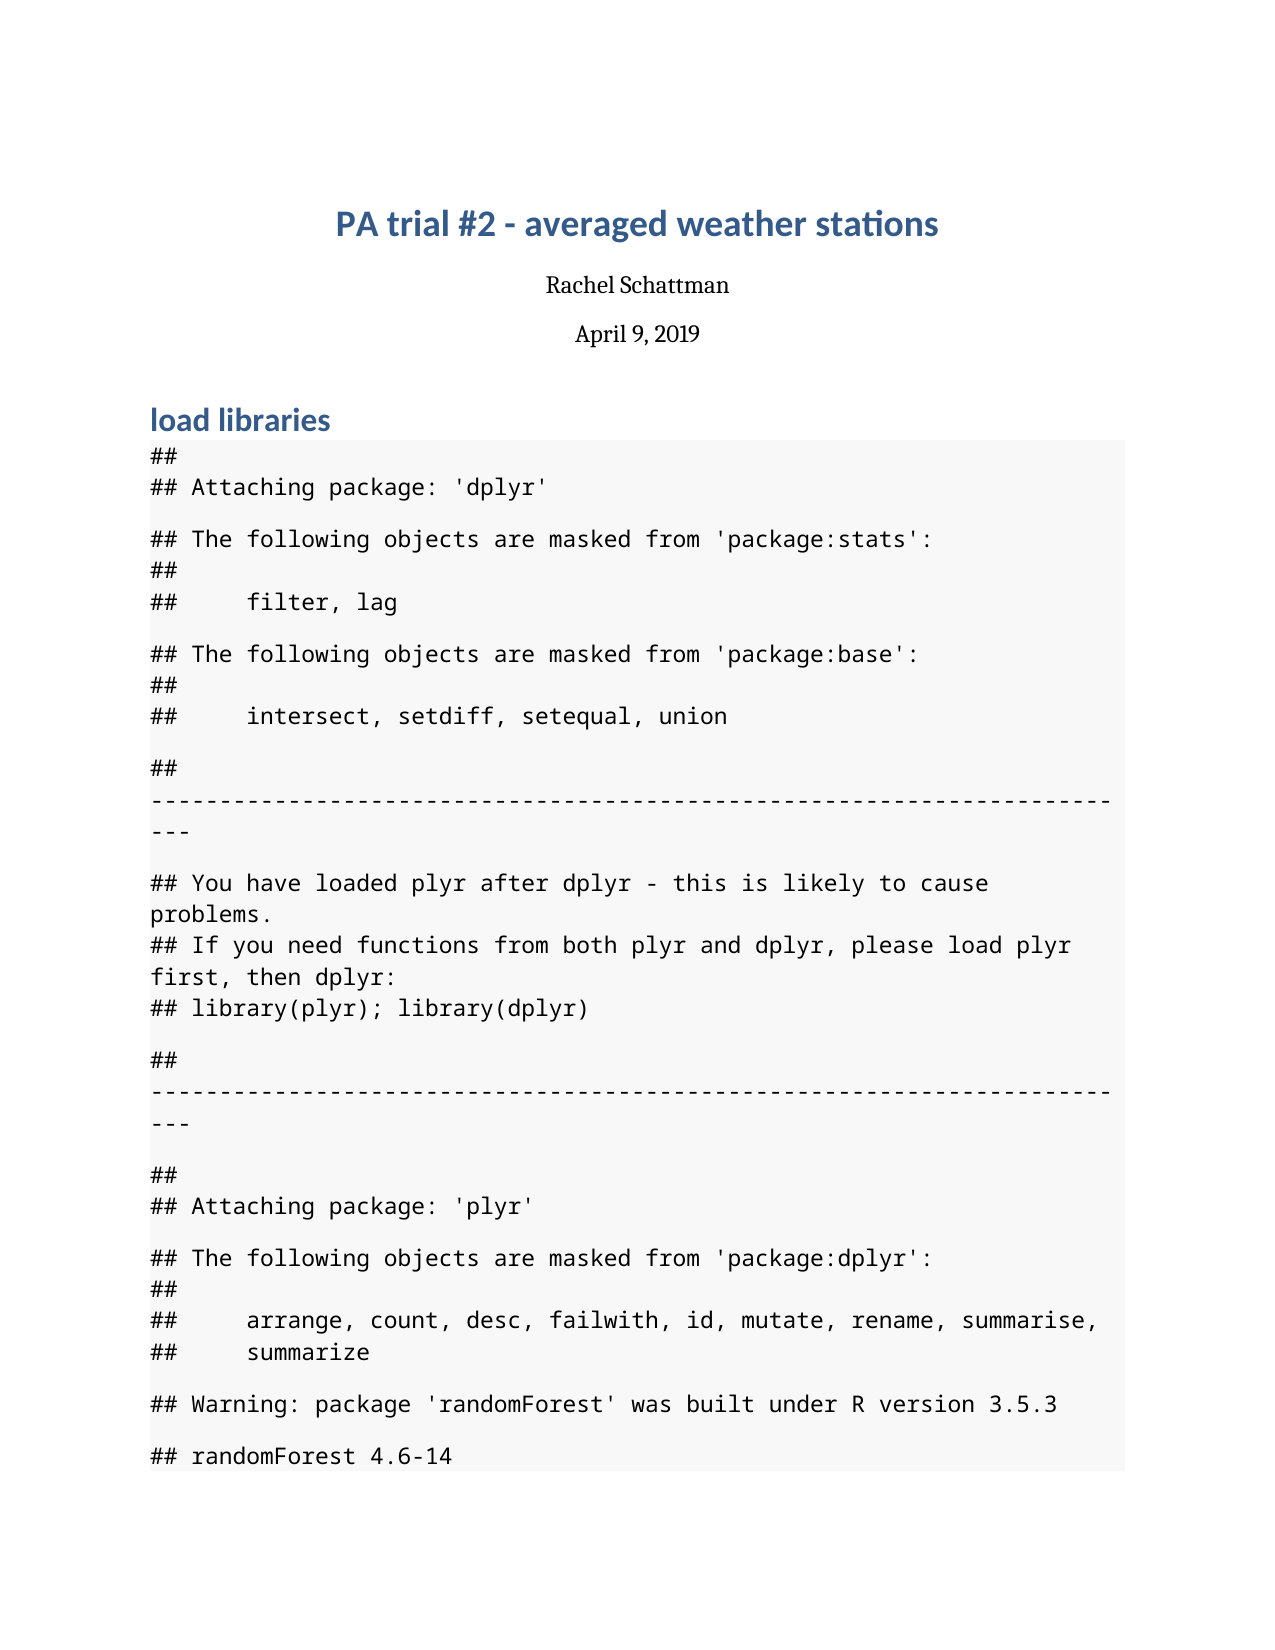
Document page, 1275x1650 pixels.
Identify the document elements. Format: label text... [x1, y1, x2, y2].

text ## randomForest 4.6-14 [150, 1440, 1125, 1471]
text Rachel Schattman [150, 271, 1125, 299]
text ## ## Attaching package: 'plyr' [150, 1159, 1125, 1221]
text ## Warning: package 'randomForest' was built under R version 3.5.3 [150, 1388, 1125, 1419]
subtitle load libraries [150, 399, 1125, 440]
text ## You have loaded plyr after dplyr - this is likely to cause problems. ## If you need functions from both plyr and dplyr, please load plyr first, then dplyr: ## library(plyr); library(dplyr) [150, 867, 1125, 1023]
text ## The following objects are masked from 'package:dplyr': ## ## arrange, count, desc, failwith, id, mutate, rename, summarise, ## summarize [150, 1242, 1125, 1367]
text ## ------------------------------------------------------------------------- [150, 752, 1125, 846]
text ## ------------------------------------------------------------------------- [150, 1044, 1125, 1138]
text ## The following objects are masked from 'package:base': ## ## intersect, setdiff, setequal, union [150, 638, 1125, 732]
title PA trial #2 - averaged weather stations [150, 200, 1125, 246]
text April 9, 2019 [150, 320, 1125, 349]
text ## ## Attaching package: 'dplyr' [150, 440, 1125, 502]
text ## The following objects are masked from 'package:stats': ## ## filter, lag [150, 523, 1125, 617]
